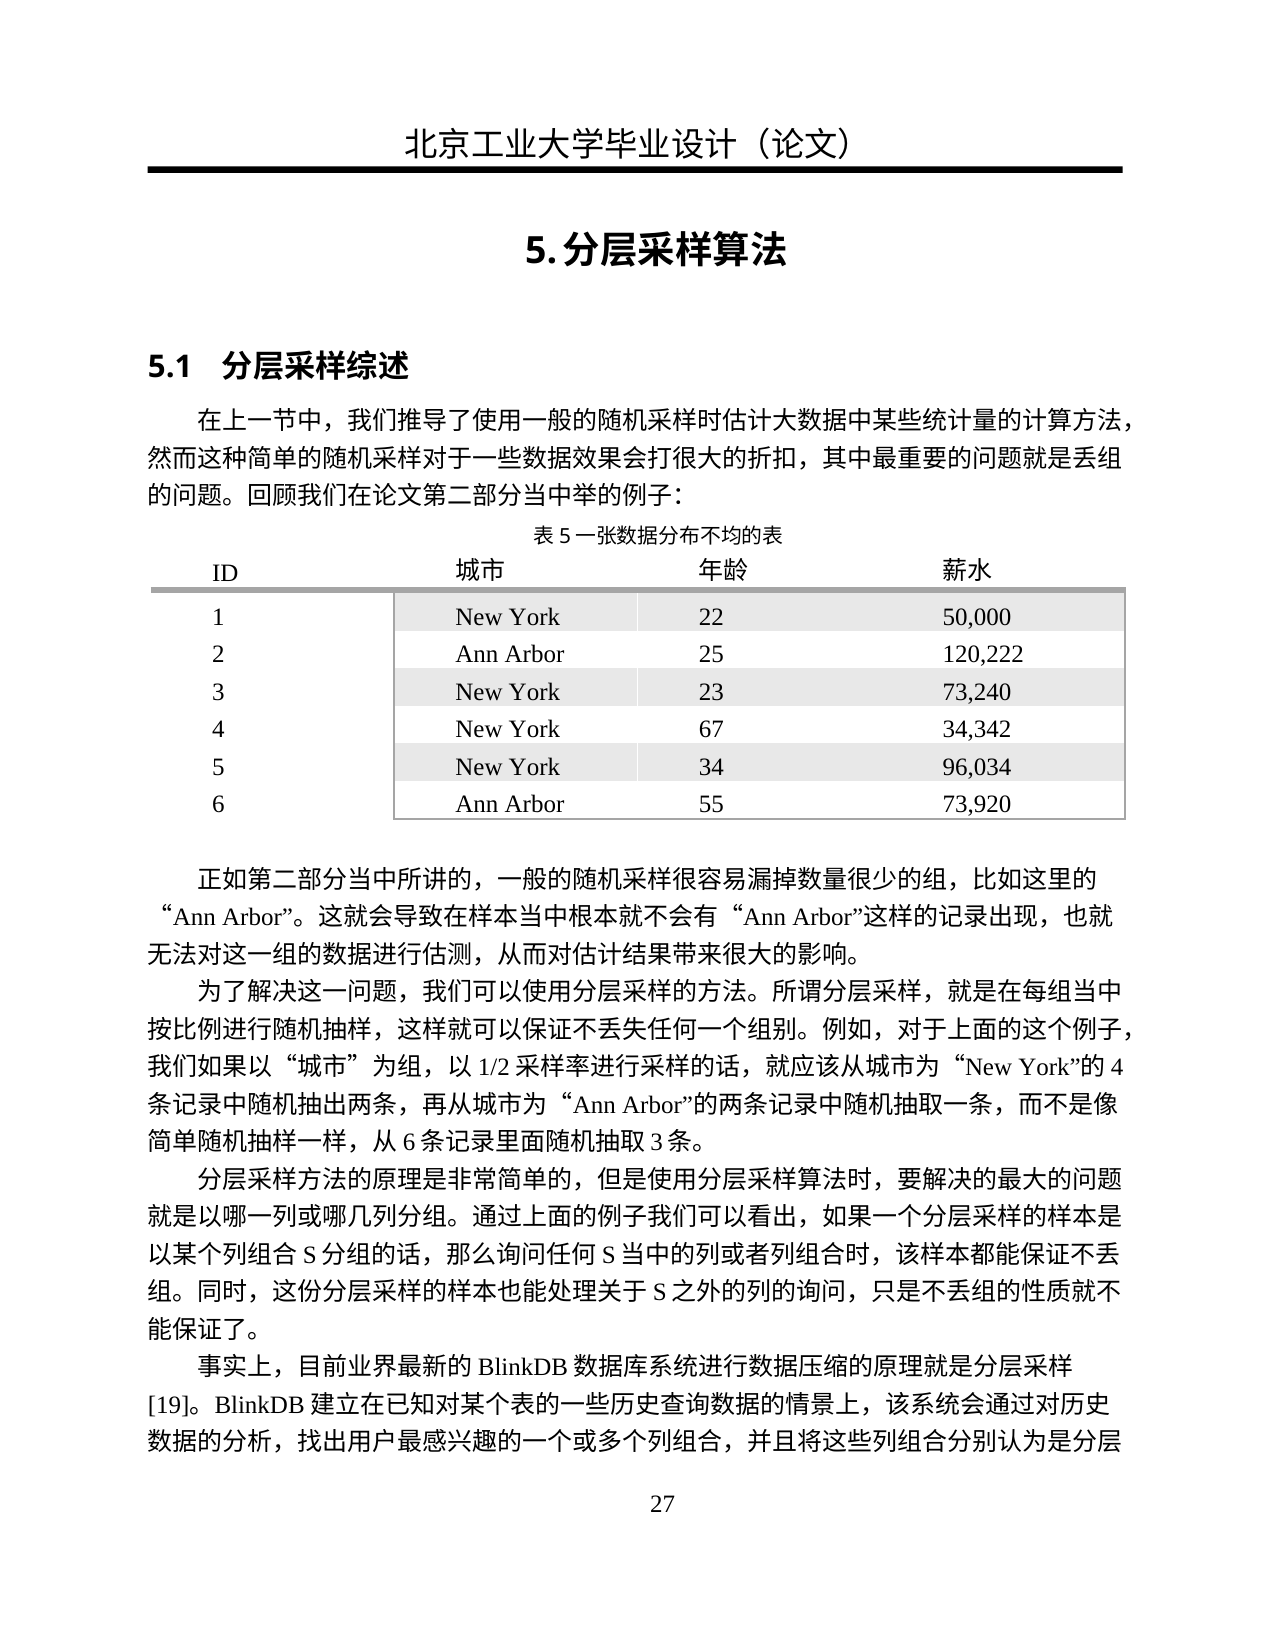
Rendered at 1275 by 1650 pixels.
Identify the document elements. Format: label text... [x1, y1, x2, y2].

text 正如第二部分当中所讲的，一般的随机采样很容易漏掉数量很少的组，比如这里的“Ann Arbor”。这就会导致在样本当中根本就不会有“Ann Arbor”这样的记录出现，也就无法对这一组的数据进行估测，从而对估计结果带来很大的影响。 [148, 858, 1127, 970]
table_cell 73,240 [881, 668, 1124, 706]
subtitle 分层采样算法 [185, 220, 1127, 274]
table_cell 6 [151, 781, 393, 818]
table_cell 67 [638, 706, 881, 743]
table_cell 73,920 [881, 781, 1124, 818]
table_cell 1 [151, 593, 393, 631]
table_cell 23 [638, 668, 881, 706]
text 为了解决这一问题，我们可以使用分层采样的方法。所谓分层采样，就是在每组当中按比例进行随机抽样，这样就可以保证不丢失任何一个组别。例如，对于上面的这个例子，我们如果以“城市”为组，以1/2采样率进行采样的话，就应该从城市为“New York”的4条记录中随机抽出两条，再从城市为“Ann Arbor”的两条记录中随机抽取一条，而不是像简单随机抽样一样，从6条记录里面随机抽取3条。 [148, 970, 1127, 1158]
table_cell 120,222 [881, 631, 1124, 668]
table_header 年龄 [638, 550, 881, 587]
table_cell 4 [151, 706, 393, 743]
table_header ID [151, 550, 394, 587]
table_cell Ann Arbor [395, 781, 637, 818]
text 在上一节中，我们推导了使用一般的随机采样时估计大数据中某些统计量的计算方法，然而这种简单的随机采样对于一些数据效果会打很大的折扣，其中最重要的问题就是丢组的问题。回顾我们在论文第二部分当中举的例子： [148, 399, 1127, 512]
table_cell 50,000 [881, 593, 1124, 631]
table_header 薪水 [881, 550, 1124, 587]
table_cell 22 [638, 593, 881, 631]
table_cell 2 [151, 631, 393, 668]
table_cell 5 [151, 743, 393, 781]
table_cell Ann Arbor [395, 631, 637, 668]
table_header 城市 [394, 550, 637, 587]
table_cell New York [395, 743, 637, 781]
table_cell 34,342 [881, 706, 1124, 743]
table_cell New York [395, 668, 637, 706]
table_cell New York [395, 593, 637, 631]
table_cell 55 [638, 781, 881, 818]
text 分层采样方法的原理是非常简单的，但是使用分层采样算法时，要解决的最大的问题就是以哪一列或哪几列分组。通过上面的例子我们可以看出，如果一个分层采样的样本是以某个列组合S分组的话，那么询问任何S当中的列或者列组合时，该样本都能保证不丢组。同时，这份分层采样的样本也能处理关于S之外的列的询问，只是不丢组的性质就不能保证了。 [148, 1158, 1127, 1345]
table_cell 25 [638, 631, 881, 668]
table_cell New York [395, 706, 637, 743]
text 表 5一张数据分布不均的表 [148, 512, 1127, 549]
table_cell 34 [638, 743, 881, 781]
table_cell 3 [151, 668, 393, 706]
table_cell 96,034 [881, 743, 1124, 781]
subtitle 分层采样综述 [148, 342, 1127, 387]
